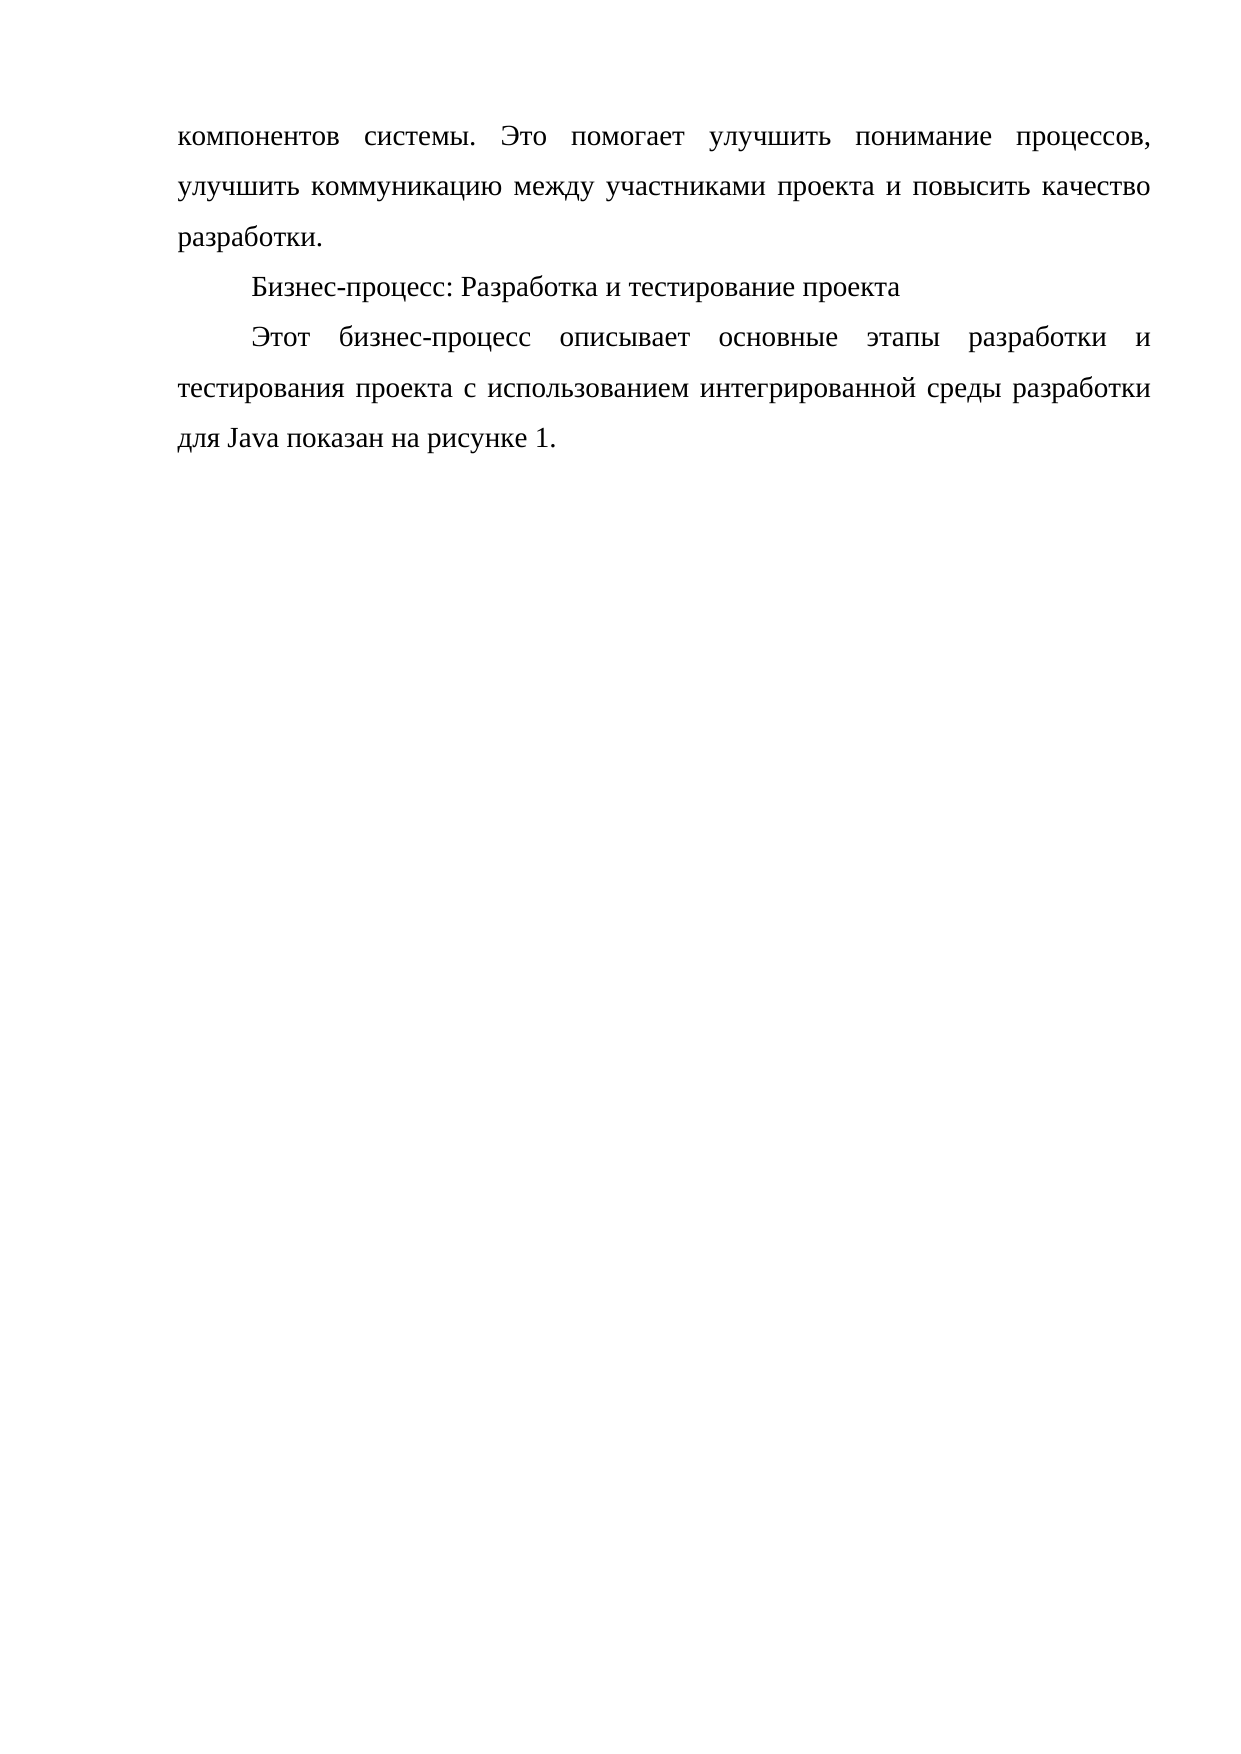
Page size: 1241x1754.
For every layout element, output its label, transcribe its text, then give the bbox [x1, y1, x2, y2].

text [177, 118, 1152, 252]
text Бизнес-процесс: Разработка и тестирование проекта [177, 269, 1152, 303]
text Этот бизнес-процесс описывает основные этапы разработки и тестирования проекта с использованием интегрированной среды разработки для Java показан на рисунке 1. [177, 319, 1152, 453]
